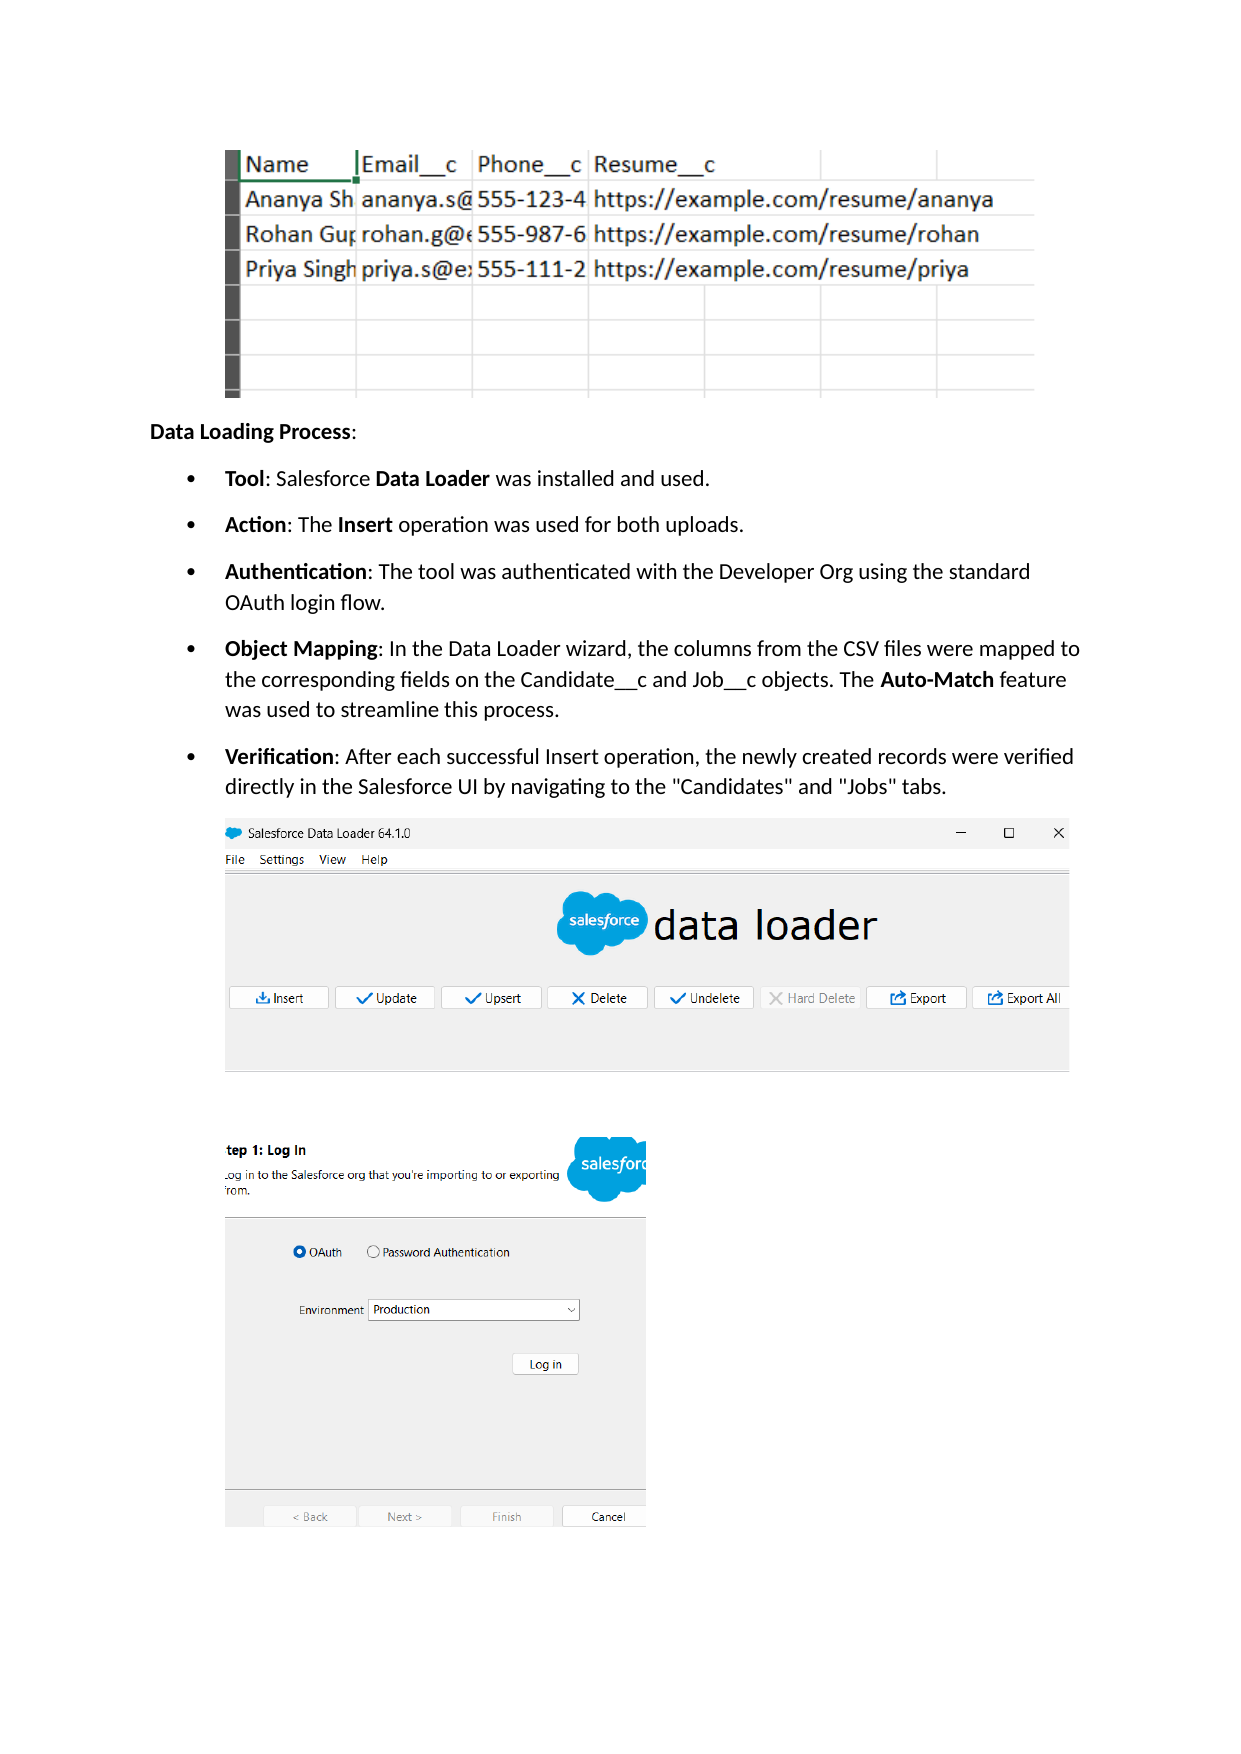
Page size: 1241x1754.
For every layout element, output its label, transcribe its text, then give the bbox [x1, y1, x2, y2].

list Object Mapping: In the Data Loader wizard, the columns from the CSV files were mapped to the corresponding fields on the Candidate__c and Job__c objects. The Auto-Match feature was used to streamline this process. [187, 634, 1090, 723]
text Data Loading Process: [150, 417, 1090, 445]
list Verification: After each successful Insert operation, the newly created records were verified directly in the Salesforce UI by navigating to the "Candidates" and "Jobs" tabs. [187, 742, 1090, 800]
list Authentication: The tool was authenticated with the Developer Org using the standard OAuth login flow. [187, 557, 1090, 616]
picture [225, 1137, 646, 1527]
picture [225, 818, 1070, 1072]
picture [225, 150, 1035, 398]
list Tool: Salesforce Data Loader was installed and used. [187, 464, 1090, 492]
picture [600, 1158, 610, 1168]
picture [634, 1137, 646, 1142]
list Action: The Insert operation was used for both uploads. [187, 511, 1090, 539]
picture [633, 1161, 640, 1168]
